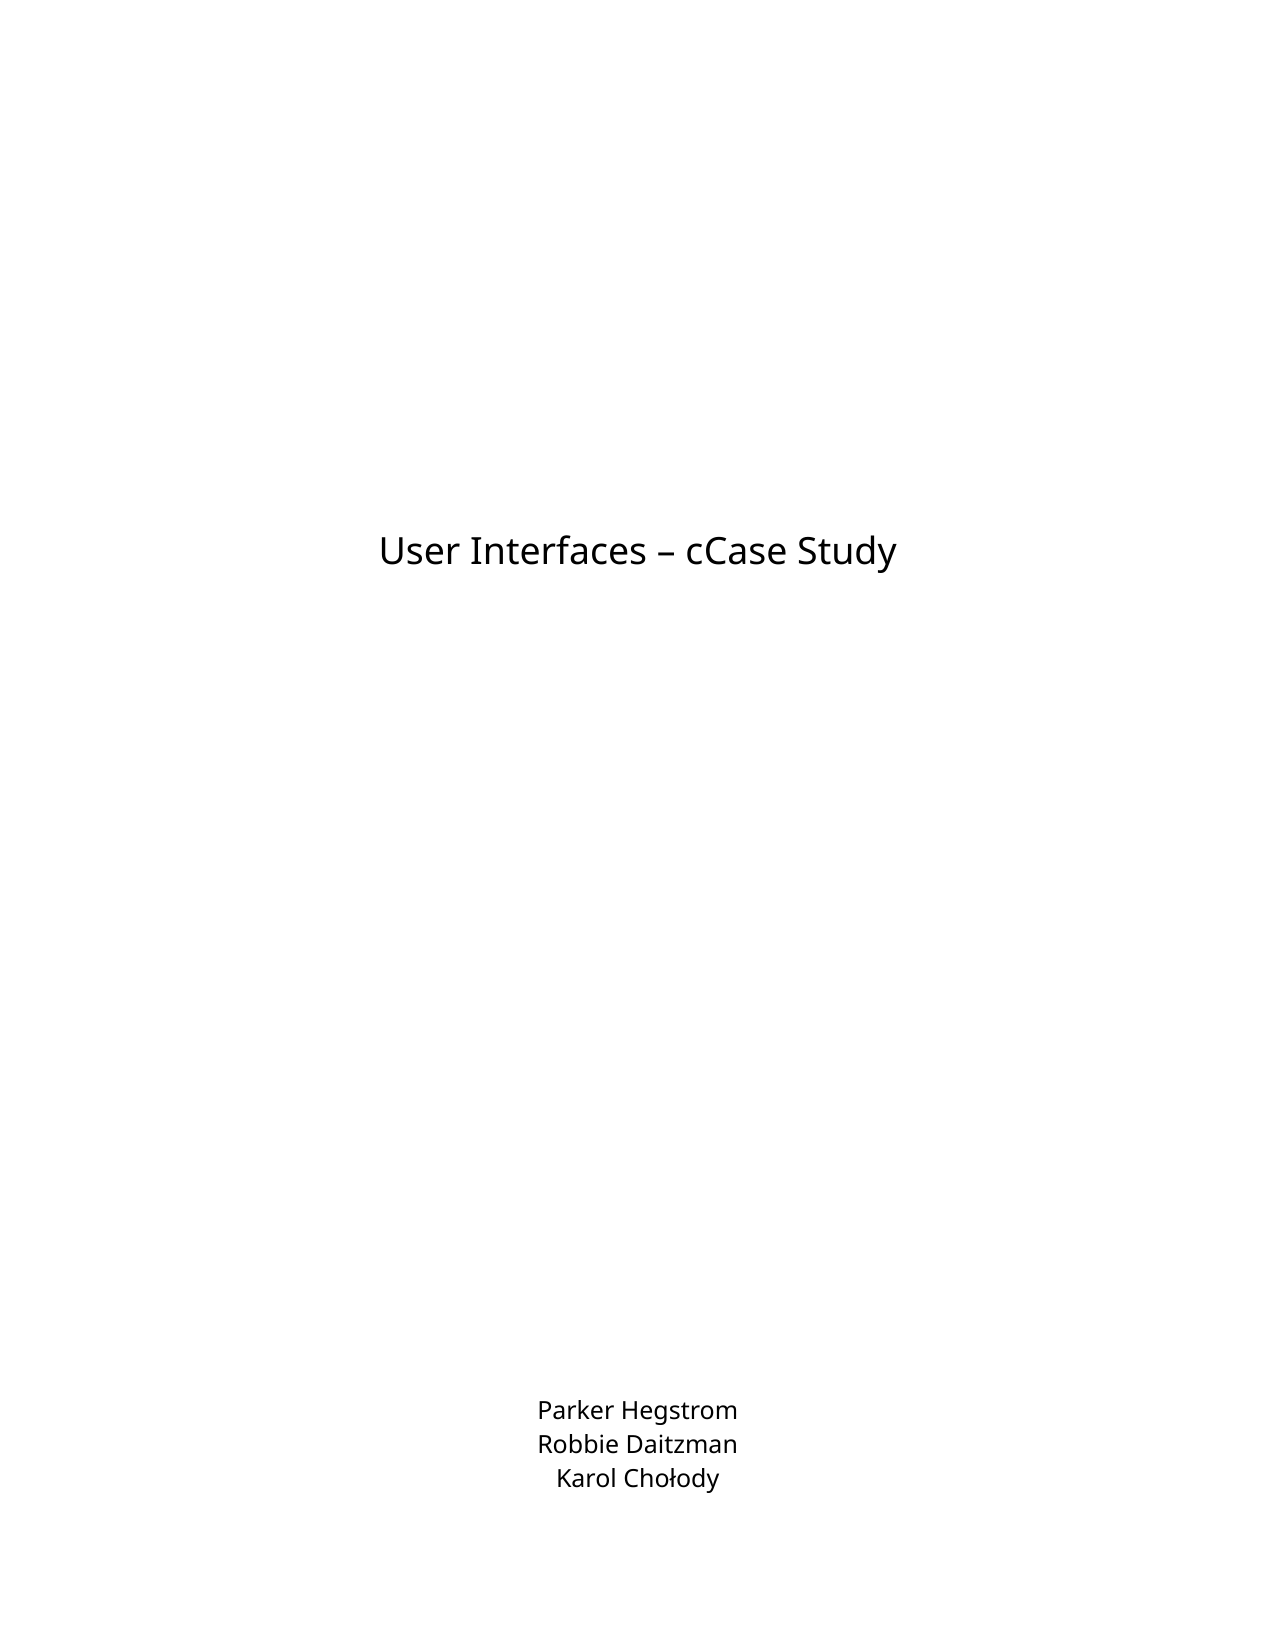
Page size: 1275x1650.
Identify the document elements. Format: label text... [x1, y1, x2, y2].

text Karol Chołody [187, 1461, 1087, 1494]
text User Interfaces – cCase Study [187, 525, 1087, 576]
text Robbie Daitzman [187, 1426, 1087, 1461]
text Parker Hegstrom [187, 1392, 1087, 1426]
